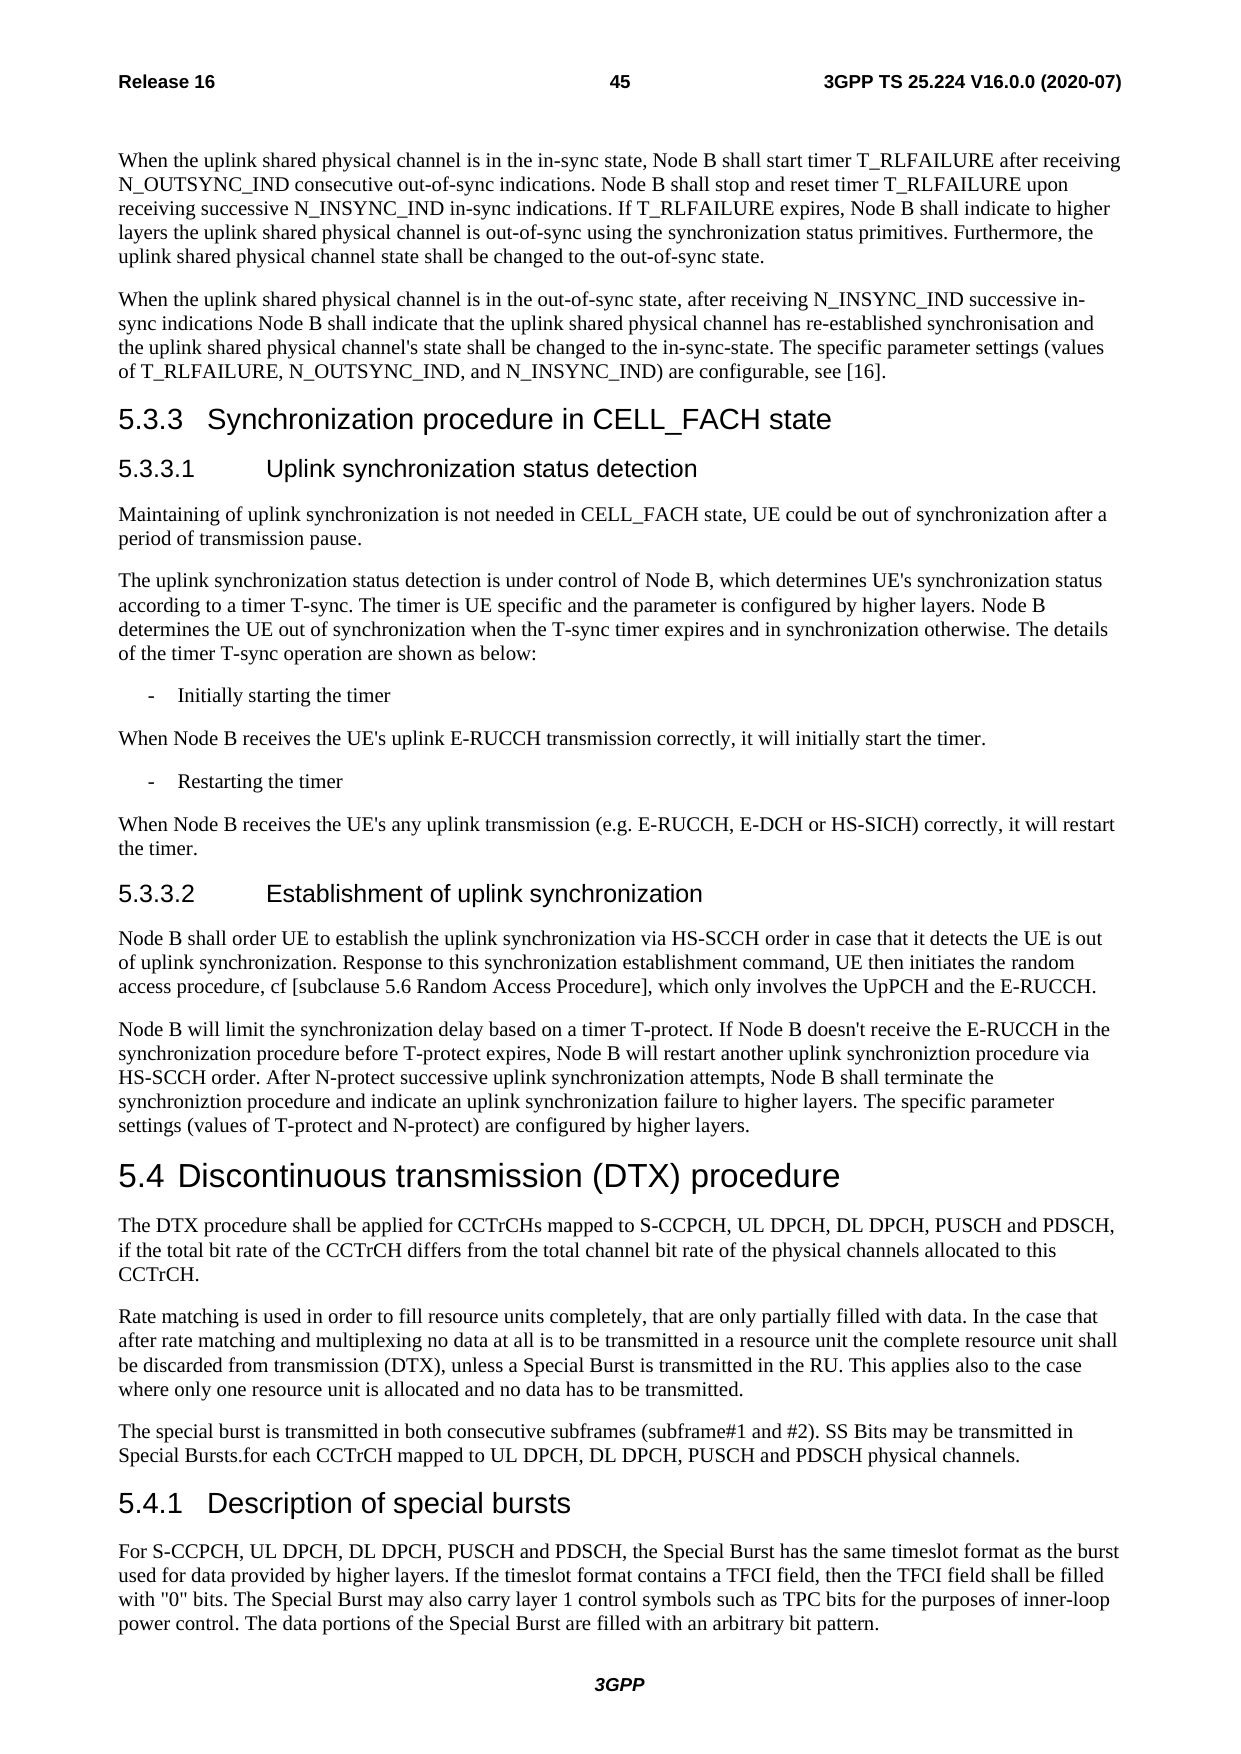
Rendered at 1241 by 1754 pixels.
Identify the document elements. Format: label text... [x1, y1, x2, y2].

text Rate matching is used in order to fill resource units completely, that are only partially filled with data. In the case that after rate matching and multiplexing no data at all is to be transmitted in a resource unit the complete resource unit shall be discarded from transmission (DTX), unless a Special Burst is transmitted in the RU. This applies also to the case where only one resource unit is allocated and no data has to be transmitted. [118, 1304, 1122, 1401]
subtitle 5.4 Discontinuous transmission (DTX) procedure [118, 1156, 1122, 1195]
subtitle 5.4.1 Description of special bursts [118, 1486, 1122, 1520]
subtitle 5.3.3.2 Establishment of uplink synchronization [118, 879, 1122, 907]
text When Node B receives the UE's uplink E-RUCCH transmission correctly, it will initially start the timer. [118, 726, 1122, 750]
text Maintaining of uplink synchronization is not needed in CELL_FACH state, UE could be out of synchronization after a period of transmission pause. [118, 502, 1122, 550]
text When Node B receives the UE's any uplink transmission (e.g. E-RUCCH, E-DCH or HS-SICH) correctly, it will restart the timer. [118, 812, 1122, 860]
text - Restarting the timer [148, 769, 1122, 793]
text - Initially starting the timer [148, 683, 1122, 707]
subtitle 5.3.3.1 Uplink synchronization status detection [118, 454, 1122, 483]
text The DTX procedure shall be applied for CCTrCHs mapped to S-CCPCH, UL DPCH, DL DPCH, PUSCH and PDSCH, if the total bit rate of the CCTrCH differs from the total channel bit rate of the physical channels allocated to this CCTrCH. [118, 1213, 1122, 1286]
subtitle 5.3.3 Synchronization procedure in CELL_FACH state [118, 402, 1122, 435]
text Node B will limit the synchronization delay based on a timer T-protect. If Node B doesn't receive the E-RUCCH in the synchronization procedure before T-protect expires, Node B will restart another uplink synchroniztion procedure via HS-SCCH order. After N-protect successive uplink synchronization attempts, Node B shall terminate the synchroniztion procedure and indicate an uplink synchronization failure to higher layers. The specific parameter settings (values of T-protect and N-protect) are configured by higher layers. [118, 1017, 1122, 1137]
text When the uplink shared physical channel is in the in-sync state, Node B shall start timer T_RLFAILURE after receiving N_OUTSYNC_IND consecutive out-of-sync indications. Node B shall stop and reset timer T_RLFAILURE upon receiving successive N_INSYNC_IND in-sync indications. If T_RLFAILURE expires, Node B shall indicate to higher layers the uplink shared physical channel is out-of-sync using the synchronization status primitives. Furthermore, the uplink shared physical channel state shall be changed to the out-of-sync state. [118, 148, 1122, 268]
text When the uplink shared physical channel is in the out-of-sync state, after receiving N_INSYNC_IND successive in-sync indications Node B shall indicate that the uplink shared physical channel has re-established synchronisation and the uplink shared physical channel's state shall be changed to the in-sync-state. The specific parameter settings (values of T_RLFAILURE, N_OUTSYNC_IND, and N_INSYNC_IND) are configurable, see [16]. [118, 287, 1122, 383]
text The special burst is transmitted in both consecutive subframes (subframe#1 and #2). SS Bits may be transmitted in Special Bursts.for each CCTrCH mapped to UL DPCH, DL DPCH, PUSCH and PDSCH physical channels. [118, 1419, 1122, 1467]
text For S-CCPCH, UL DPCH, DL DPCH, PUSCH and PDSCH, the Special Burst has the same timeslot format as the burst used for data provided by higher layers. If the timeslot format contains a TFCI field, then the TFCI field shall be filled with "0" bits. The Special Burst may also carry layer 1 control symbols such as TPC bits for the purposes of inner-loop power control. The data portions of the Special Burst are filled with an arbitrary bit pattern. [118, 1538, 1122, 1635]
text Node B shall order UE to establish the uplink synchronization via HS-SCCH order in case that it detects the UE is out of uplink synchronization. Response to this synchronization establishment command, UE then initiates the random access procedure, cf [subclause 5.6 Random Access Procedure], which only involves the UpPCH and the E-RUCCH. [118, 926, 1122, 998]
text The uplink synchronization status detection is under control of Node B, which determines UE's synchronization status according to a timer T-sync. The timer is UE specific and the parameter is configured by higher layers. Node B determines the UE out of synchronization when the T-sync timer expires and in synchronization otherwise. The details of the timer T-sync operation are shown as below: [118, 568, 1122, 665]
